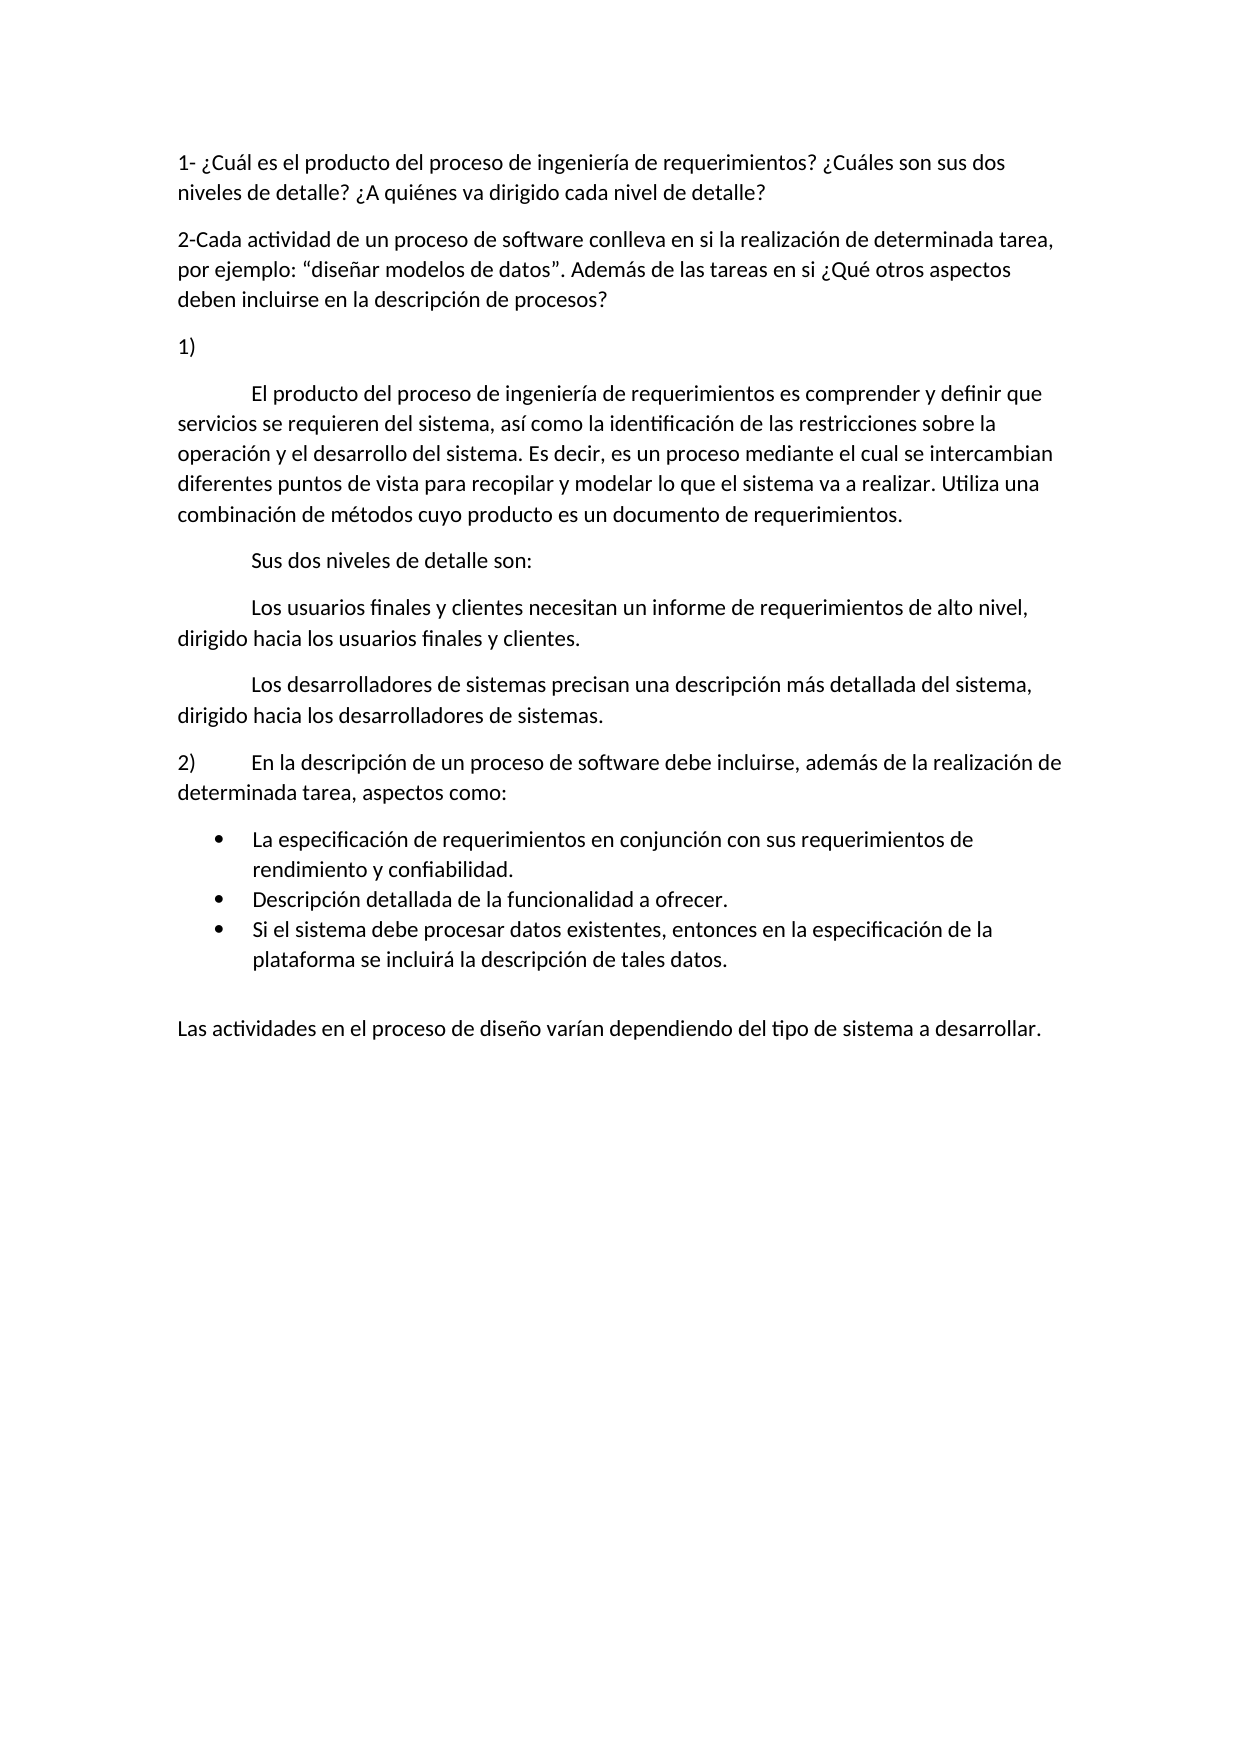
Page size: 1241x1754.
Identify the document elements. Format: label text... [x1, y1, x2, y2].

text Los desarrolladores de sistemas precisan una descripción más detallada del sistema, dirigido hacia los desarrolladores de sistemas. [177, 671, 1063, 729]
text Los usuarios finales y clientes necesitan un informe de requerimientos de alto nivel, dirigido hacia los usuarios finales y clientes. [177, 593, 1063, 652]
text 1- ¿Cuál es el producto del proceso de ingeniería de requerimientos? ¿Cuáles son sus dos niveles de detalle? ¿A quiénes va dirigido cada nivel de detalle? [177, 148, 1063, 206]
list La especificación de requerimientos en conjunción con sus requerimientos de rendimiento y confiabilidad. [215, 825, 1063, 883]
text Sus dos niveles de detalle son: [177, 547, 1063, 574]
list Descripción detallada de la funcionalidad a ofrecer. [215, 885, 1063, 913]
list Si el sistema debe procesar datos existentes, entonces en la especificación de la plataforma se incluirá la descripción de tales datos. [215, 915, 1063, 973]
text 1) [177, 332, 1063, 360]
text Las actividades en el proceso de diseño varían dependiendo del tipo de sistema a desarrollar. [177, 1014, 1063, 1042]
text El producto del proceso de ingeniería de requerimientos es comprender y definir que servicios se requieren del sistema, así como la identificación de las restricciones sobre la operación y el desarrollo del sistema. Es decir, es un proceso mediante el cual se intercambian diferentes puntos de vista para recopilar y modelar lo que el sistema va a realizar. Utiliza una combinación de métodos cuyo producto es un documento de requerimientos. [177, 379, 1063, 528]
text 2) En la descripción de un proceso de software debe incluirse, además de la realización de determinada tarea, aspectos como: [177, 748, 1063, 806]
text 2-Cada actividad de un proceso de software conlleva en si la realización de determinada tarea, por ejemplo: “diseñar modelos de datos”. Además de las tareas en si ¿Qué otros aspectos deben incluirse en la descripción de procesos? [177, 225, 1063, 313]
